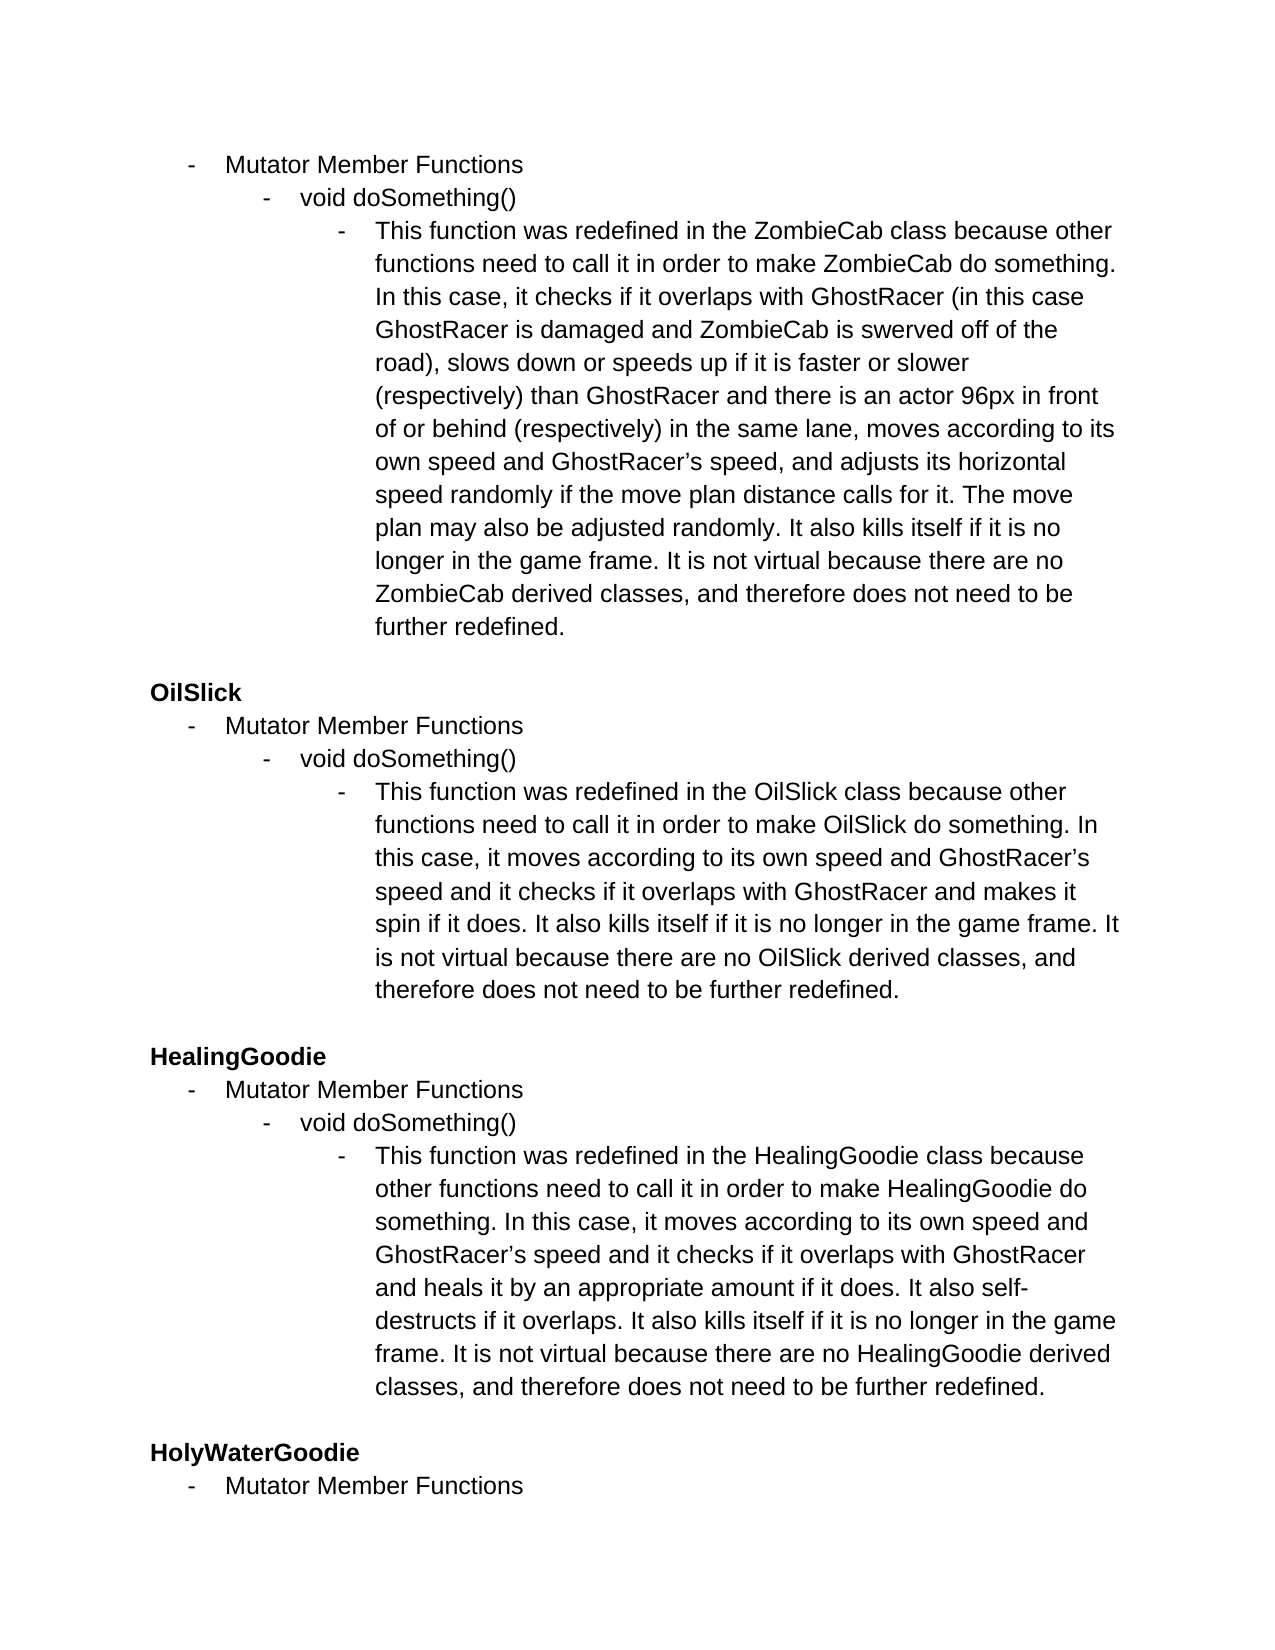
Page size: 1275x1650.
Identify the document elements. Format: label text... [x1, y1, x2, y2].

list Mutator Member Functions [187, 711, 1125, 740]
list Mutator Member Functions [187, 150, 1125, 179]
list This function was redefined in the ZombieCab class because other functions need to call it in order to make ZombieCab do something. In this case, it checks if it overlaps with GhostRacer (in this case GhostRacer is damaged and ZombieCab is swerved off of the road), slows down or speeds up if it is faster or slower (respectively) than GhostRacer and there is an actor 96px in front of or behind (respectively) in the same lane, moves according to its own speed and GhostRacer’s speed, and adjusts its horizontal speed randomly if the move plan distance calls for it. The move plan may also be adjusted randomly. It also kills itself if it is no longer in the game frame. It is not virtual because there are no ZombieCab derived classes, and therefore does not need to be further redefined. [337, 216, 1125, 641]
list Mutator Member Functions [187, 1471, 1125, 1499]
list void doSomething() [262, 183, 1125, 212]
text HolyWaterGoodie [150, 1438, 1125, 1467]
list Mutator Member Functions [187, 1074, 1125, 1103]
text HealingGoodie [150, 1042, 1125, 1070]
list This function was redefined in the HealingGoodie class because other functions need to call it in order to make HealingGoodie do something. In this case, it moves according to its own speed and GhostRacer’s speed and it checks if it overlaps with GhostRacer and heals it by an appropriate amount if it does. It also self-destructs if it overlaps. It also kills itself if it is no longer in the game frame. It is not virtual because there are no HealingGoodie derived classes, and therefore does not need to be further redefined. [337, 1141, 1125, 1401]
text OilSlick [150, 678, 1125, 707]
list This function was redefined in the OilSlick class because other functions need to call it in order to make OilSlick do something. In this case, it moves according to its own speed and GhostRacer’s speed and it checks if it overlaps with GhostRacer and makes it spin if it does. It also kills itself if it is no longer in the game frame. It is not virtual because there are no OilSlick derived classes, and therefore does not need to be further redefined. [337, 777, 1125, 1004]
list void doSomething() [262, 1108, 1125, 1136]
list void doSomething() [262, 744, 1125, 773]
